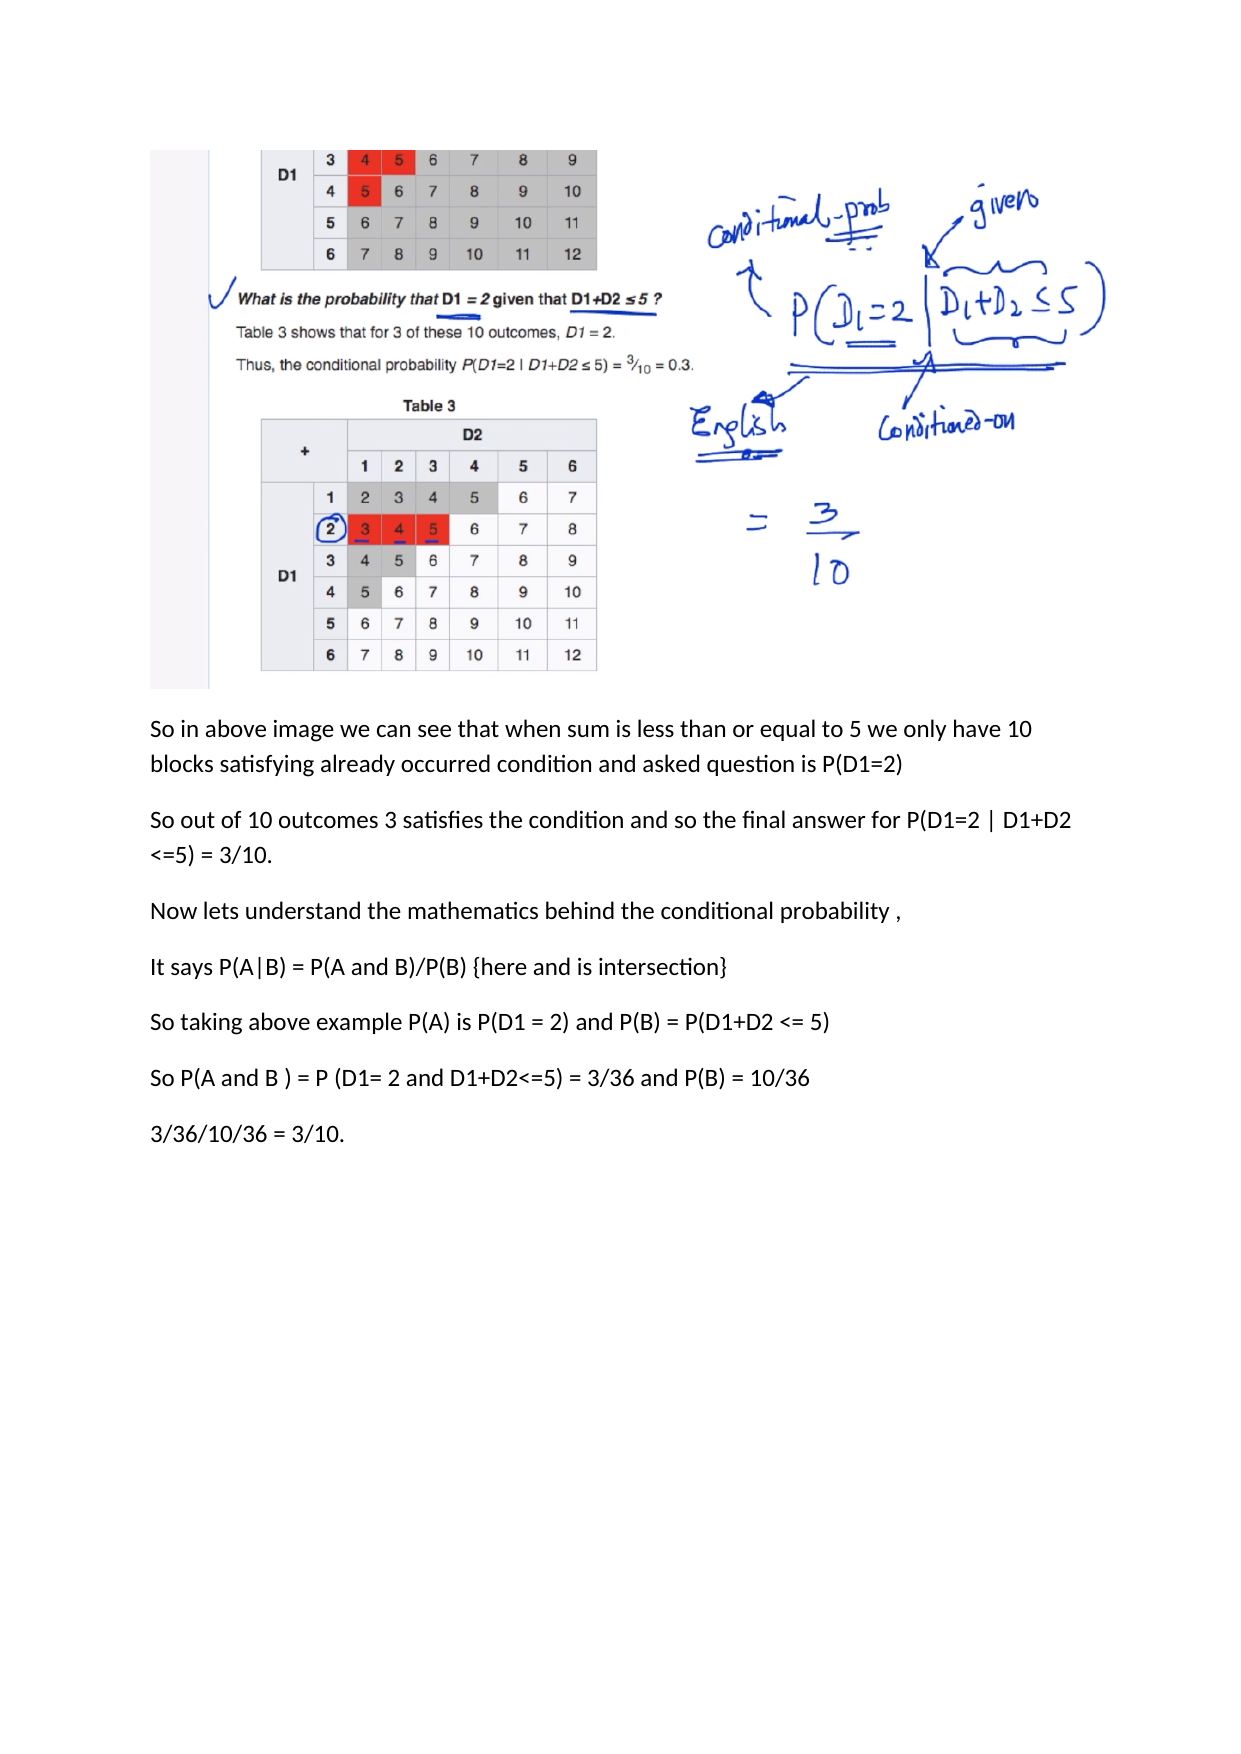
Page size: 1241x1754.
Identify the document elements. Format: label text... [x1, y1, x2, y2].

text So P(A and B ) = P (D1= 2 and D1+D2<=5) = 3/36 and P(B) = 10/36 [150, 1062, 1090, 1093]
text Now lets understand the mathematics behind the conditional probability , [150, 895, 1090, 925]
text It says P(A|B) = P(A and B)/P(B) {here and is intersection} [150, 951, 1090, 981]
picture [150, 150, 1125, 689]
text So in above image we can see that when sum is less than or equal to 5 we only have 10 blocks satisfying already occurred condition and asked question is P(D1=2) [150, 713, 1090, 779]
text So out of 10 outcomes 3 satisfies the condition and so the final answer for P(D1=2 | D1+D2 <=5) = 3/10. [150, 804, 1090, 869]
text So taking above example P(A) is P(D1 = 2) and P(B) = P(D1+D2 <= 5) [150, 1006, 1090, 1037]
text 3/36/10/36 = 3/10. [150, 1118, 1090, 1181]
